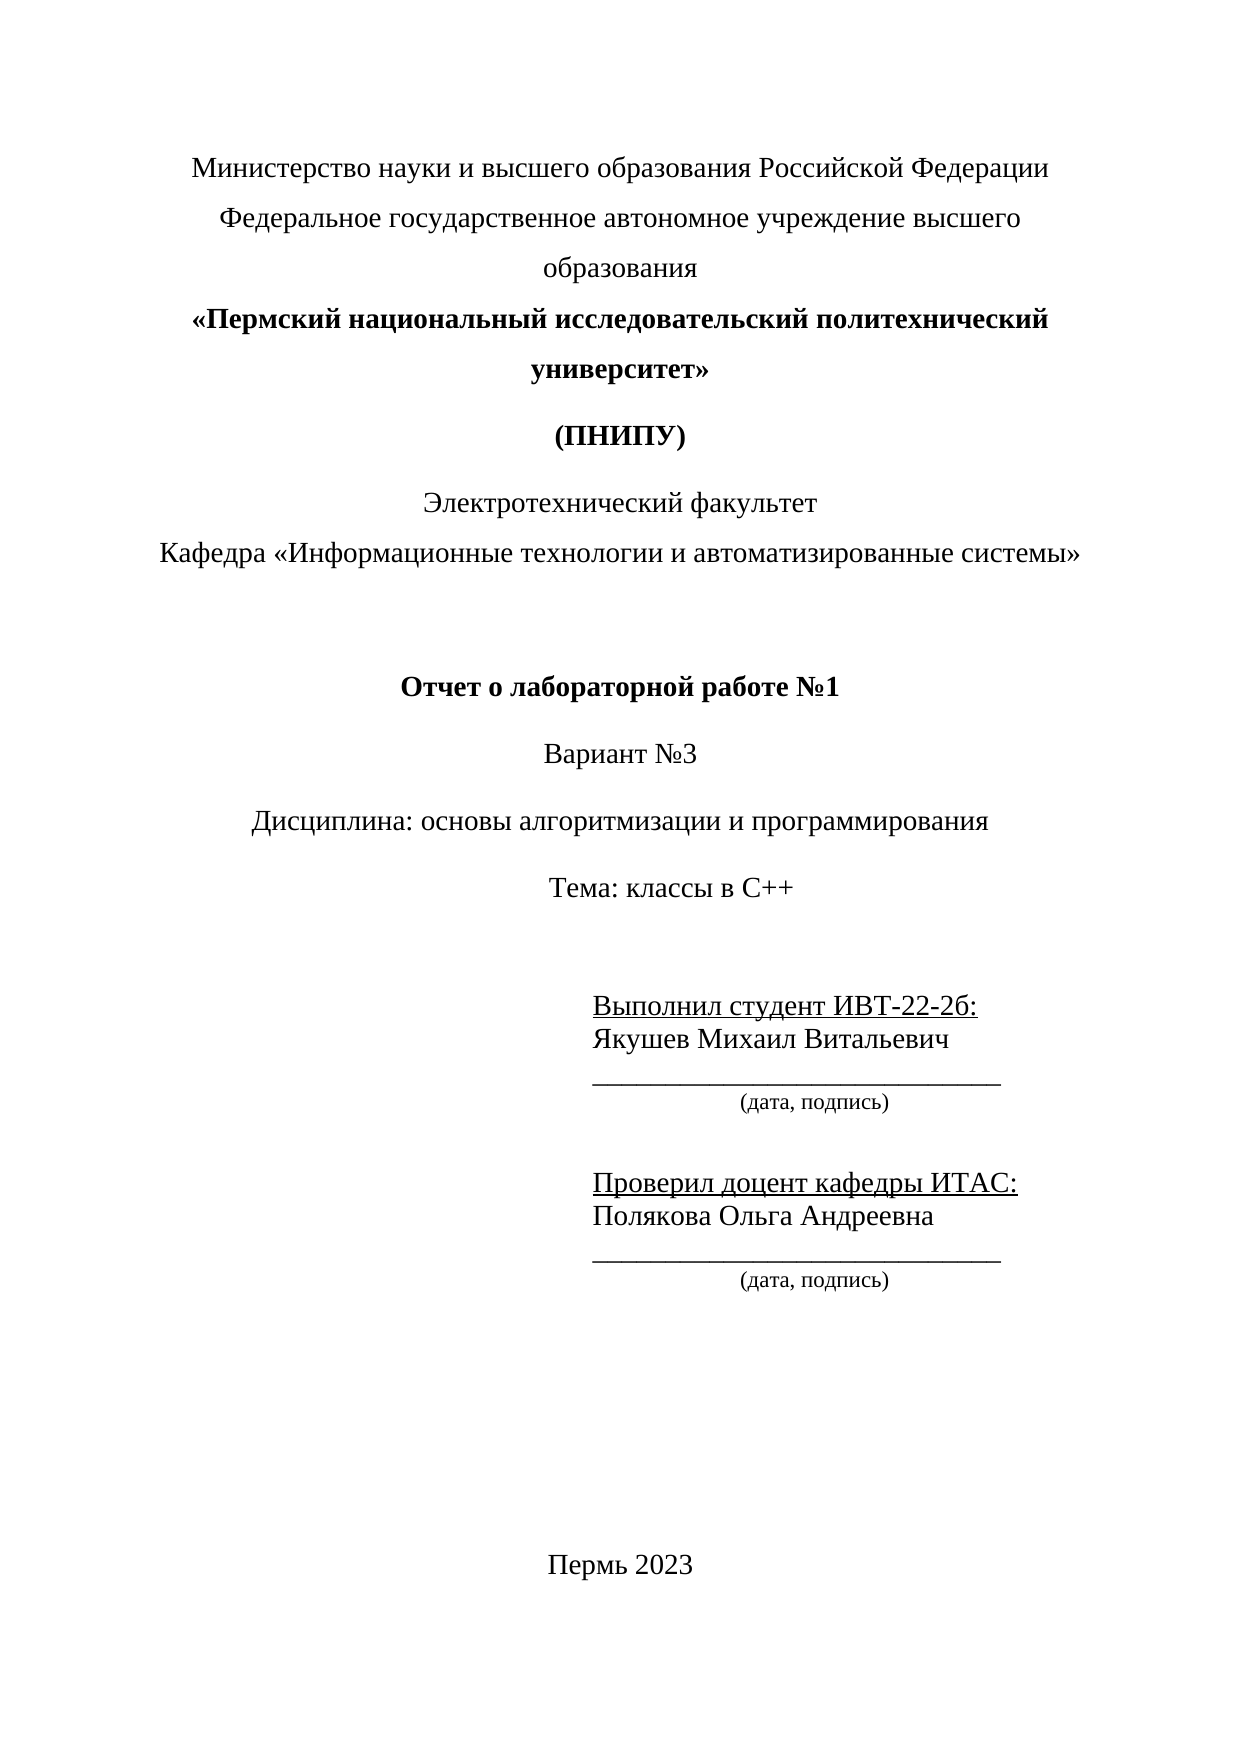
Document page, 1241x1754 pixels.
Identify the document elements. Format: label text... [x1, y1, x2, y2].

text Выполнил студент ИВТ-22-2б: [519, 988, 1090, 1021]
text Пермь 2023 [150, 1547, 1090, 1580]
text Министерство науки и высшего образования Российской Федерации Федеральное государственное автономное учреждение высшего образования «Пермский национальный исследовательский политехнический университет» [150, 150, 1090, 385]
text Электротехнический факультет Кафедра «Информационные технологии и автоматизированные системы» [150, 485, 1090, 569]
text (ПНИПУ) [150, 418, 1090, 452]
text Дисциплина: основы алгоритмизации и программирования [150, 803, 1090, 837]
text ____________________________ [592, 1232, 1090, 1266]
text (дата, подпись) [666, 1088, 1090, 1115]
text Полякова Ольга Андреевна [519, 1198, 1090, 1232]
text Проверил доцент кафедры ИТАС: [519, 1165, 1090, 1198]
text (дата, подпись) [666, 1266, 1090, 1292]
text Отчет о лабораторной работе №1 [150, 669, 1090, 703]
text ____________________________ [592, 1055, 1090, 1088]
text Вариант №3 [150, 736, 1090, 770]
text Тема: классы в С++ [150, 870, 1090, 904]
text Якушев Михаил Витальевич [592, 1021, 1090, 1055]
